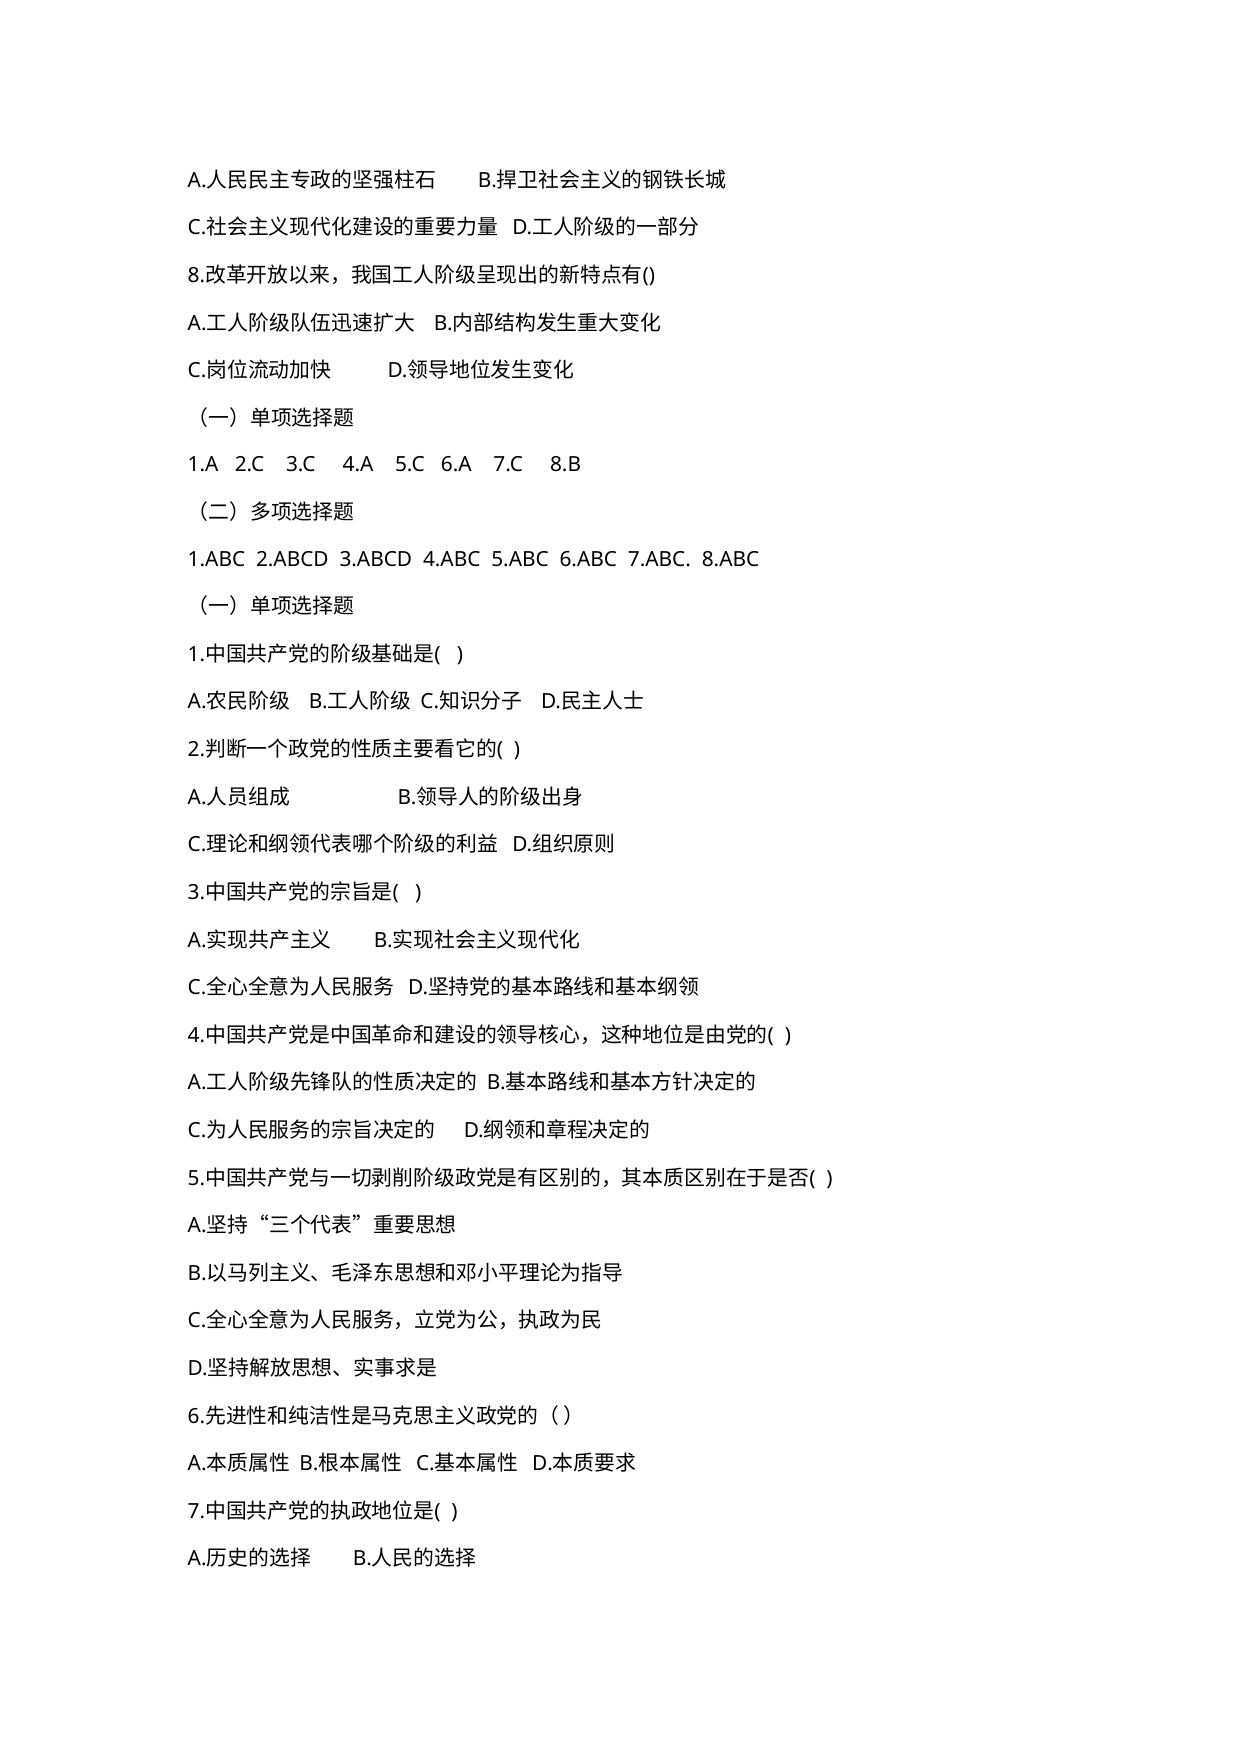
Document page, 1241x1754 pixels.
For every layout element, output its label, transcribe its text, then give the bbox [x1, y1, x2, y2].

text 1.中国共产党的阶级基础是( ) [187, 636, 1053, 669]
text A.人员组成 B.领导人的阶级出身 [187, 779, 1053, 811]
text A.工人阶级先锋队的性质决定的 B.基本路线和基本方针决定的 [187, 1064, 1053, 1097]
text C.理论和纲领代表哪个阶级的利益 D.组织原则 [187, 827, 1053, 859]
text 3.中国共产党的宗旨是( ) [187, 874, 1053, 907]
text A.本质属性 B.根本属性 C.基本属性 D.本质要求 [187, 1445, 1053, 1478]
text A.历史的选择 B.人民的选择 [187, 1541, 1053, 1573]
text A.农民阶级 B.工人阶级 C.知识分子 D.民主人士 [187, 684, 1053, 716]
text C.全心全意为人民服务，立党为公，执政为民 [187, 1303, 1053, 1335]
text C.岗位流动加快 D.领导地位发生变化 [187, 352, 1053, 385]
text A.坚持“三个代表”重要思想 [187, 1207, 1053, 1240]
text C.社会主义现代化建设的重要力量 D.工人阶级的一部分 [187, 209, 1053, 242]
text A.工人阶级队伍迅速扩大 B.内部结构发生重大变化 [187, 305, 1053, 337]
text 1.A 2.C 3.C 4.A 5.C 6.A 7.C 8.B [187, 448, 1053, 480]
text （一）单项选择题 [187, 400, 1053, 432]
text 7.中国共产党的执政地位是( ) [187, 1493, 1053, 1526]
text B.以马列主义、毛泽东思想和邓小平理论为指导 [187, 1255, 1053, 1287]
text A.实现共产主义 B.实现社会主义现代化 [187, 922, 1053, 954]
text 5.中国共产党与一切剥削阶级政党是有区别的，其本质区别在于是否( ) [187, 1160, 1053, 1192]
text A.人民民主专政的坚强柱石 B.捍卫社会主义的钢铁长城 [187, 162, 1053, 194]
text C.为人民服务的宗旨决定的 D.纲领和章程决定的 [187, 1112, 1053, 1145]
text 8.改革开放以来，我国工人阶级呈现出的新特点有() [187, 257, 1053, 290]
text 2.判断一个政党的性质主要看它的( ) [187, 731, 1053, 764]
text D.坚持解放思想、实事求是 [187, 1350, 1053, 1383]
text C.全心全意为人民服务 D.坚持党的基本路线和基本纲领 [187, 969, 1053, 1002]
text （一）单项选择题 [187, 588, 1053, 621]
text 6.先进性和纯洁性是马克思主义政党的（ ） [187, 1398, 1053, 1430]
text 4.中国共产党是中国革命和建设的领导核心，这种地位是由党的( ) [187, 1017, 1053, 1049]
text （二）多项选择题 [187, 494, 1053, 527]
text 1.ABC 2.ABCD 3.ABCD 4.ABC 5.ABC 6.ABC 7.ABC. 8.ABC [187, 542, 1053, 574]
